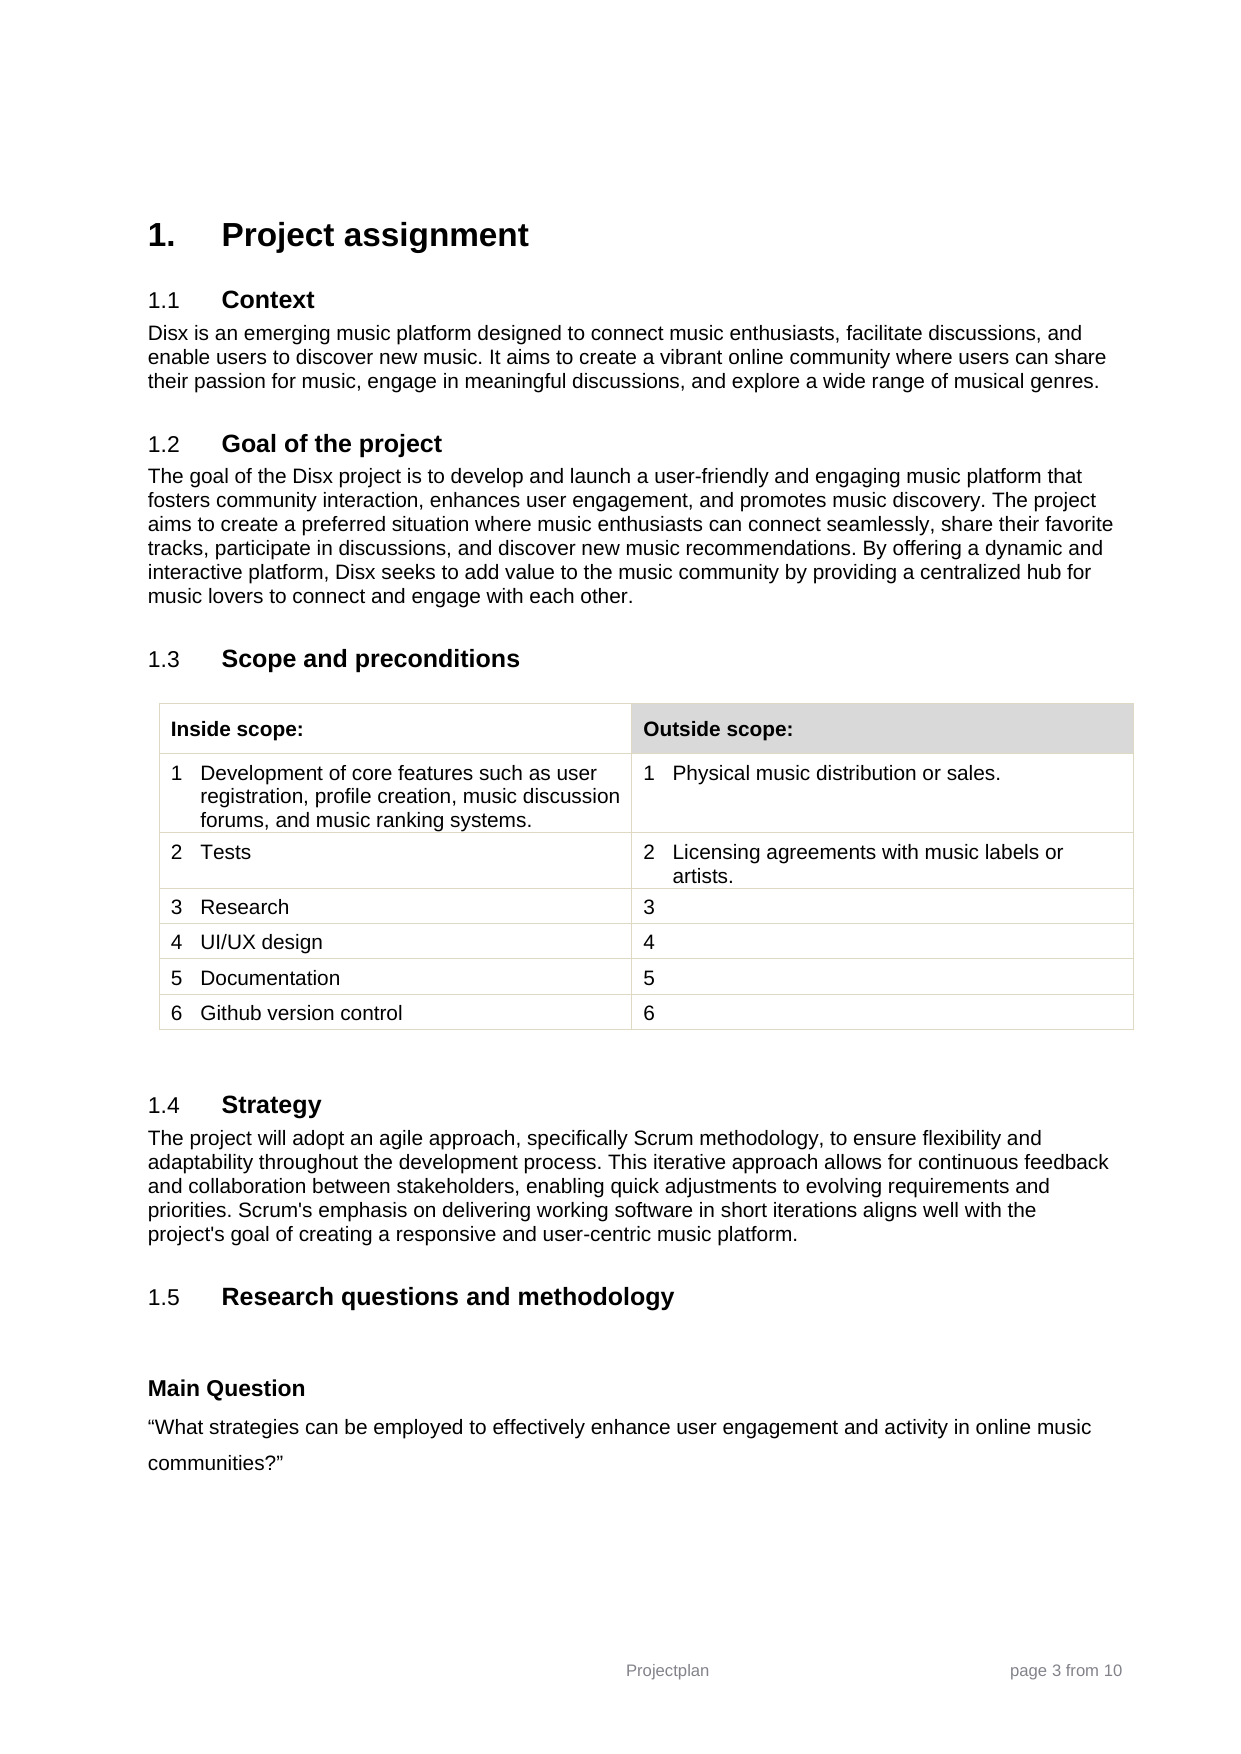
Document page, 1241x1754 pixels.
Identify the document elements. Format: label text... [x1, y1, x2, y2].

table_cell [632, 995, 1133, 1029]
table_cell Licensing agreements with music labels or artists. [632, 833, 1133, 887]
text Disx is an emerging music platform designed to connect music enthusiasts, facilitate discussions, and enable users to discover new music. It aims to create a vibrant online community where users can share their passion for music, engage in meaningful discussions, and explore a wide range of musical genres. [148, 321, 1117, 392]
subtitle Strategy [148, 1091, 1117, 1119]
table_header Outside scope: [632, 704, 1133, 753]
table_cell Research [160, 889, 631, 923]
table_cell Tests [160, 833, 631, 887]
subtitle Goal of the project [148, 429, 1117, 458]
table_cell UI/UX design [160, 924, 631, 958]
text The project will adopt an agile approach, specifically Scrum methodology, to ensure flexibility and adaptability throughout the development process. This iterative approach allows for continuous feedback and collaboration between stakeholders, enabling quick adjustments to evolving requirements and priorities. Scrum's emphasis on delivering working software in short iterations aligns well with the project's goal of creating a responsive and user-centric music platform. [148, 1126, 1117, 1245]
table_cell Physical music distribution or sales. [632, 754, 1133, 832]
subtitle Research questions and methodology [148, 1282, 1117, 1311]
subtitle Main Question [148, 1375, 1117, 1401]
subtitle Scope and preconditions [148, 644, 1117, 673]
table_cell [632, 889, 1133, 923]
table_cell [632, 959, 1133, 994]
table_cell Github version control [160, 995, 631, 1029]
text “What strategies can be employed to effectively enhance user engagement and activity in online music communities?” [148, 1414, 1117, 1474]
table_cell Documentation [160, 959, 631, 994]
text The goal of the Disx project is to develop and launch a user-friendly and engaging music platform that fosters community interaction, enhances user engagement, and promotes music discovery. The project aims to create a preferred situation where music enthusiasts can connect seamlessly, share their favorite tracks, participate in discussions, and discover new music recommendations. By offering a dynamic and interactive platform, Disx seeks to add value to the music community by providing a centralized hub for music lovers to connect and engage with each other. [148, 464, 1117, 608]
table_cell [632, 924, 1133, 958]
subtitle Context [148, 286, 1117, 314]
table_header Inside scope: [160, 704, 631, 753]
subtitle Project assignment [148, 215, 1117, 254]
table_cell Development of core features such as user registration, profile creation, music discussion forums, and music ranking systems. [160, 754, 631, 832]
